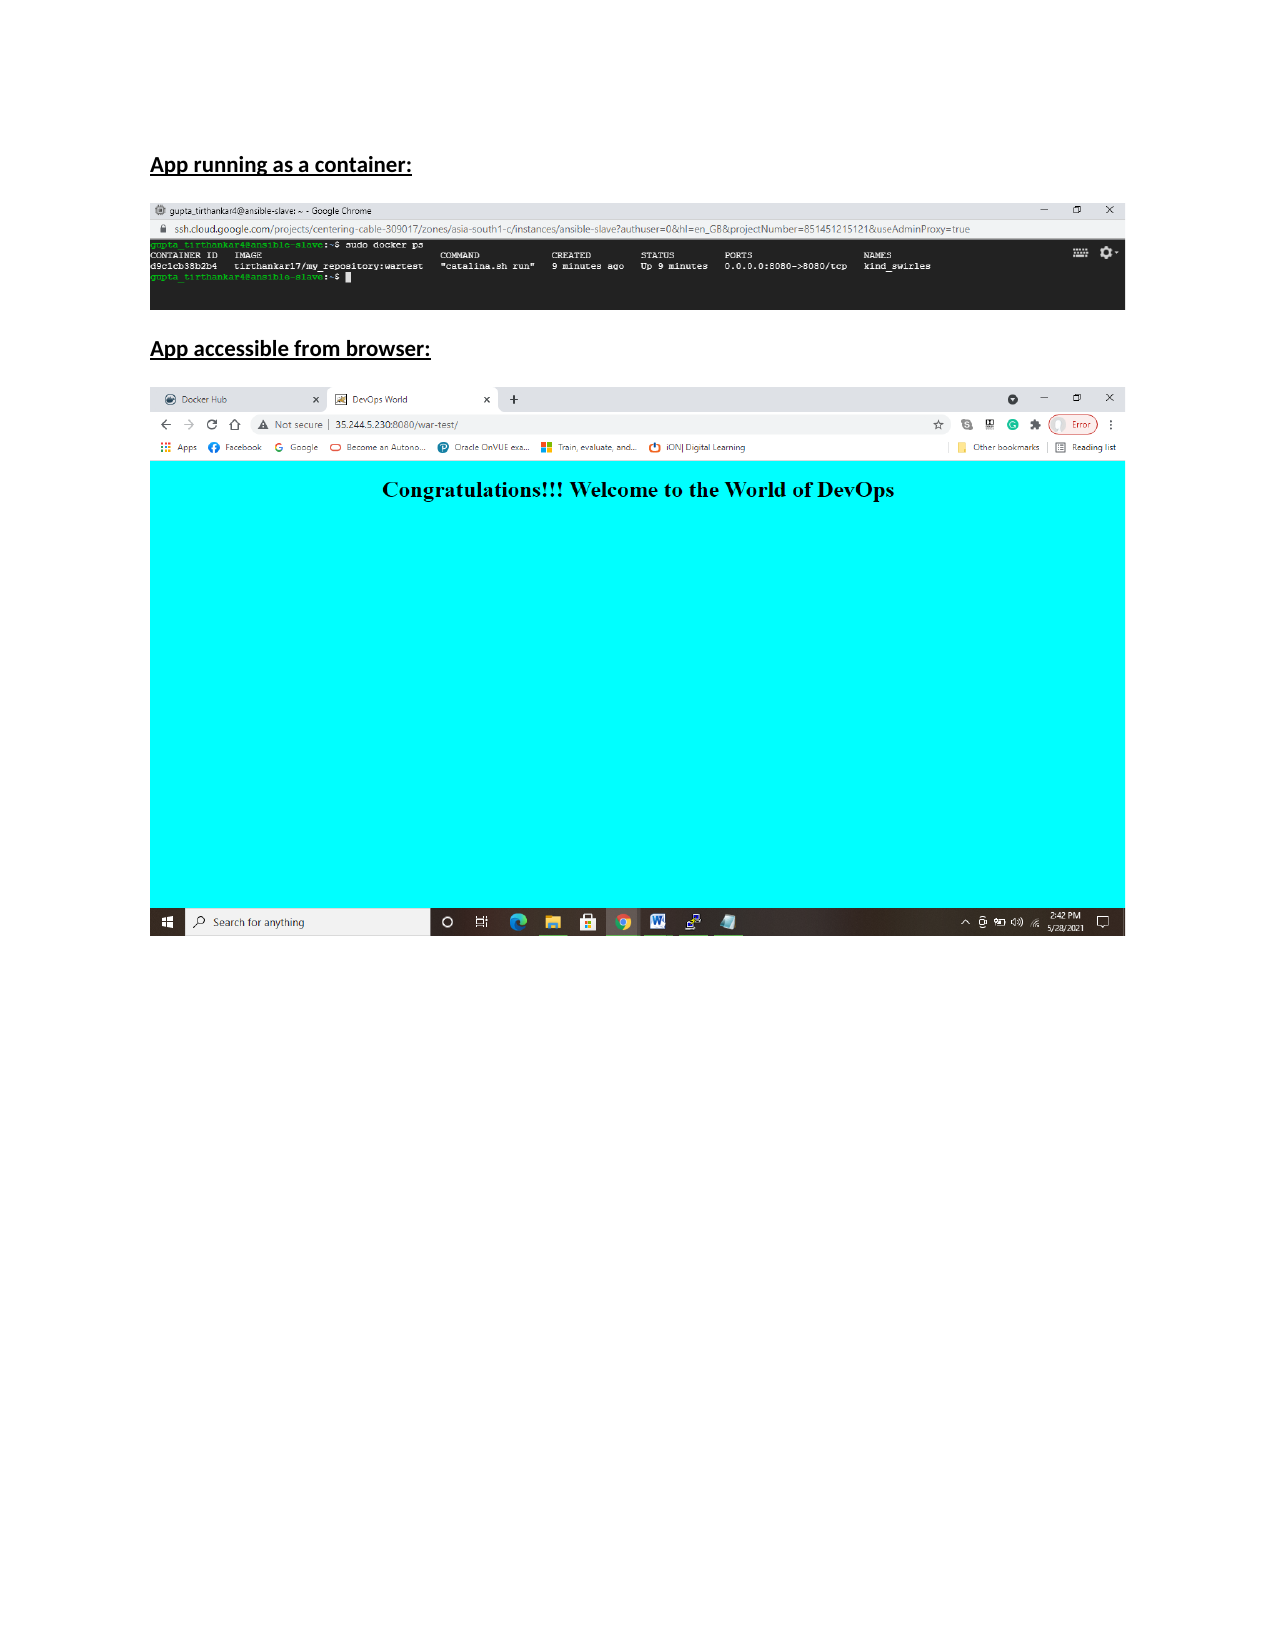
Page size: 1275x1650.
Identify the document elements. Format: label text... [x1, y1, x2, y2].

picture [150, 203, 1125, 310]
text App running as a container: [150, 150, 1125, 178]
text App accessible from browser: [150, 334, 1125, 362]
picture [150, 387, 1125, 936]
